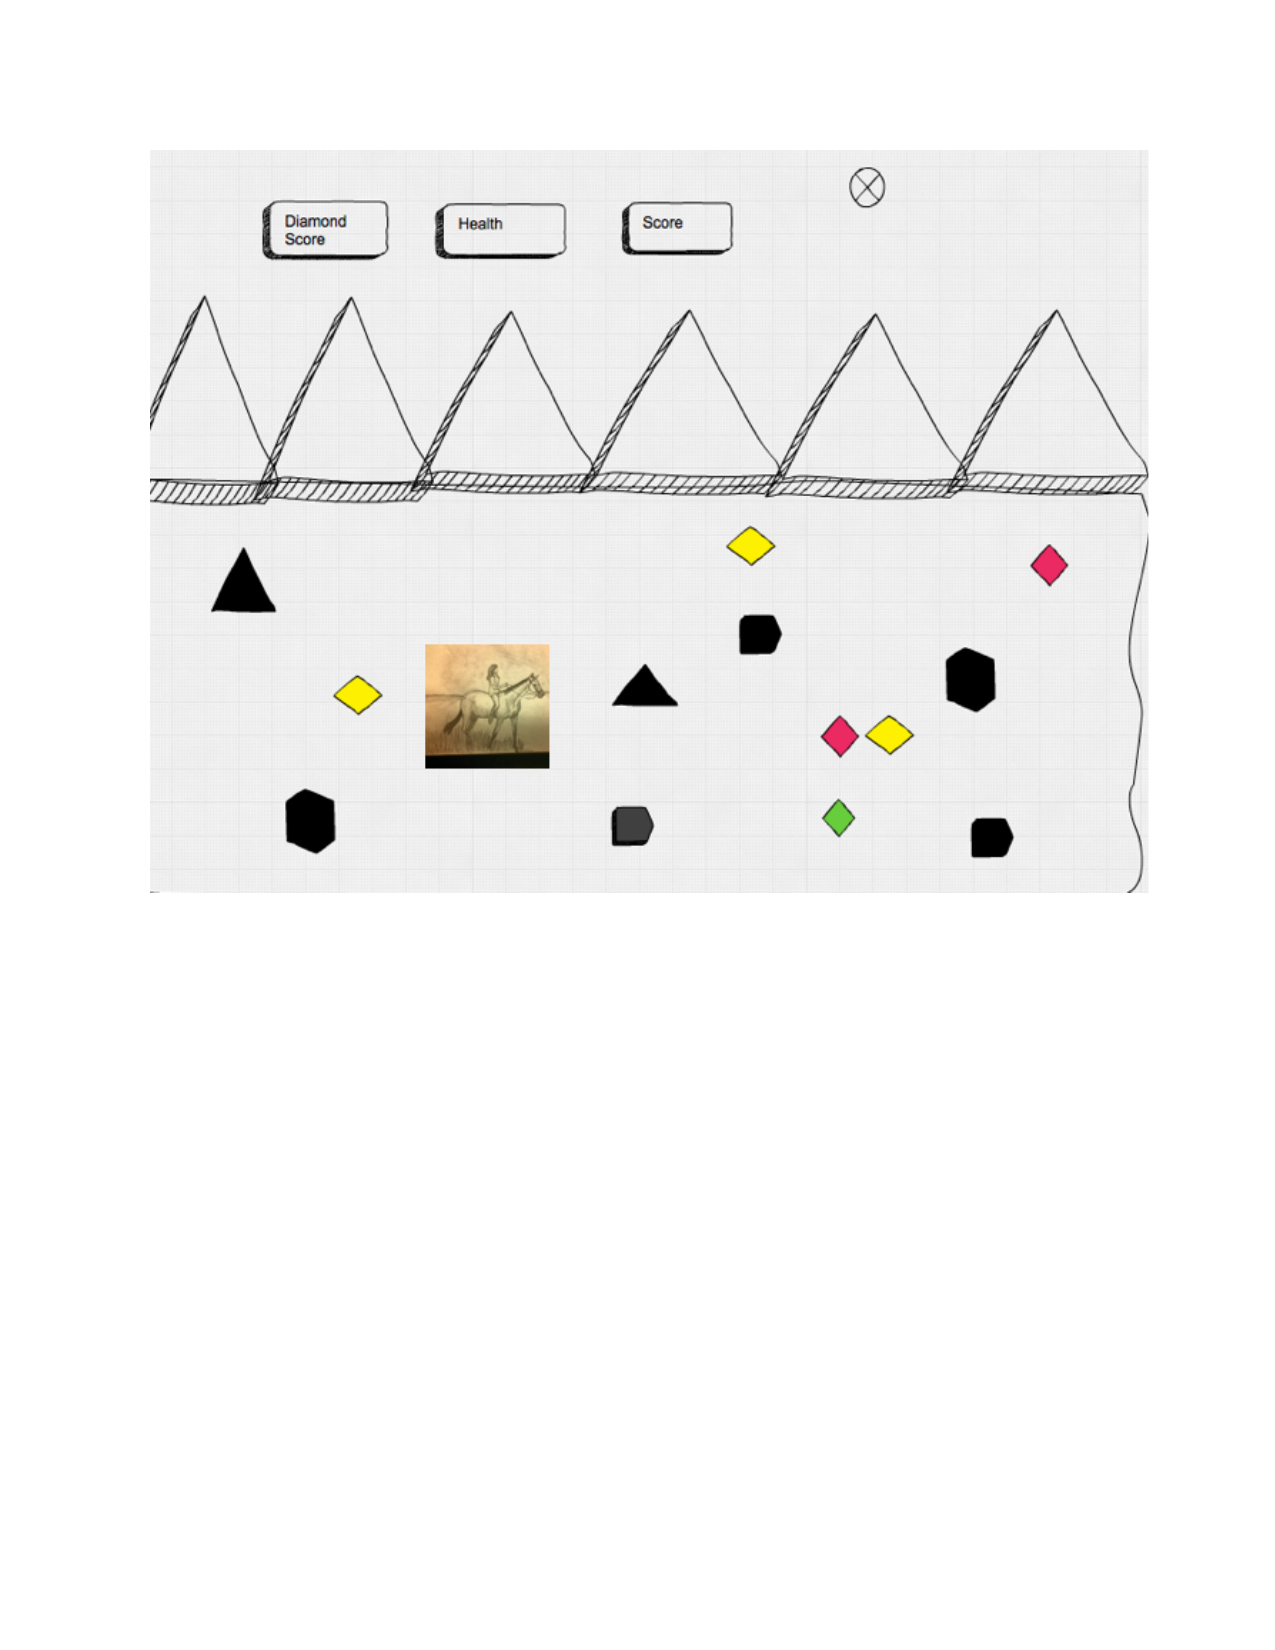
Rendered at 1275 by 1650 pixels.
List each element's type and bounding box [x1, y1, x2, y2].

picture [150, 150, 1149, 893]
